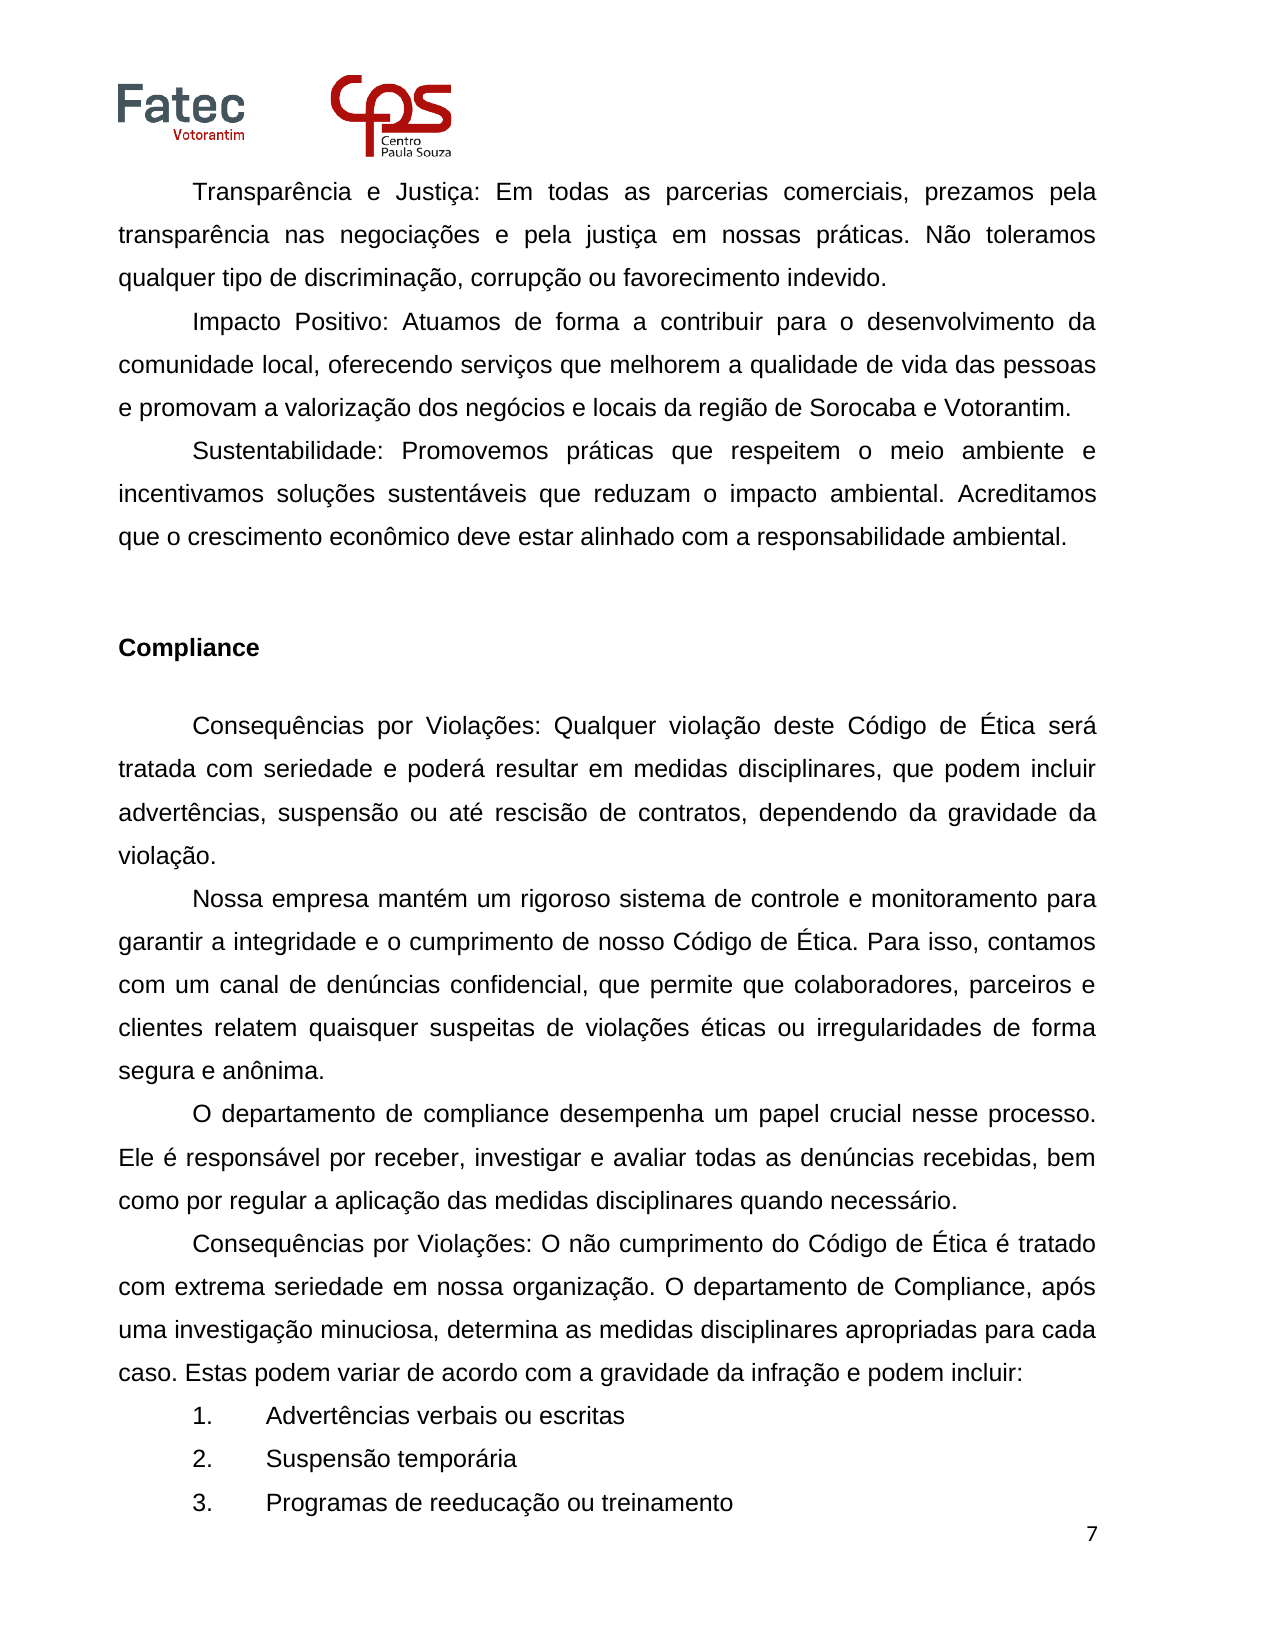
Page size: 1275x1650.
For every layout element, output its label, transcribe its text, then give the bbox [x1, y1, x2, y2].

text Nossa empresa mantém um rigoroso sistema de controle e monitoramento para garantir a integridade e o cumprimento de nosso Código de Ética. Para isso, contamos com um canal de denúncias confidencial, que permite que colaboradores, parceiros e clientes relatem quaisquer suspeitas de violações éticas ou irregularidades de forma segura e anônima. [118, 884, 1098, 1085]
list Programas de reeducação ou treinamento [118, 1488, 1098, 1516]
text Consequências por Violações: Qualquer violação deste Código de Ética será tratada com seriedade e poderá resultar em medidas disciplinares, que podem incluir advertências, suspensão ou até rescisão de contratos, dependendo da gravidade da violação. [118, 711, 1098, 869]
list Suspensão temporária [118, 1444, 1098, 1473]
picture [118, 75, 452, 157]
list Advertências verbais ou escritas [118, 1401, 1098, 1430]
subtitle Compliance [118, 633, 1098, 662]
text Consequências por Violações: O não cumprimento do Código de Ética é tratado com extrema seriedade em nossa organização. O departamento de Compliance, após uma investigação minuciosa, determina as medidas disciplinares apropriadas para cada caso. Estas podem variar de acordo com a gravidade da infração e podem incluir: [118, 1229, 1098, 1387]
text O departamento de compliance desempenha um papel crucial nesse processo. Ele é responsável por receber, investigar e avaliar todas as denúncias recebidas, bem como por regular a aplicação das medidas disciplinares quando necessário. [118, 1099, 1098, 1214]
